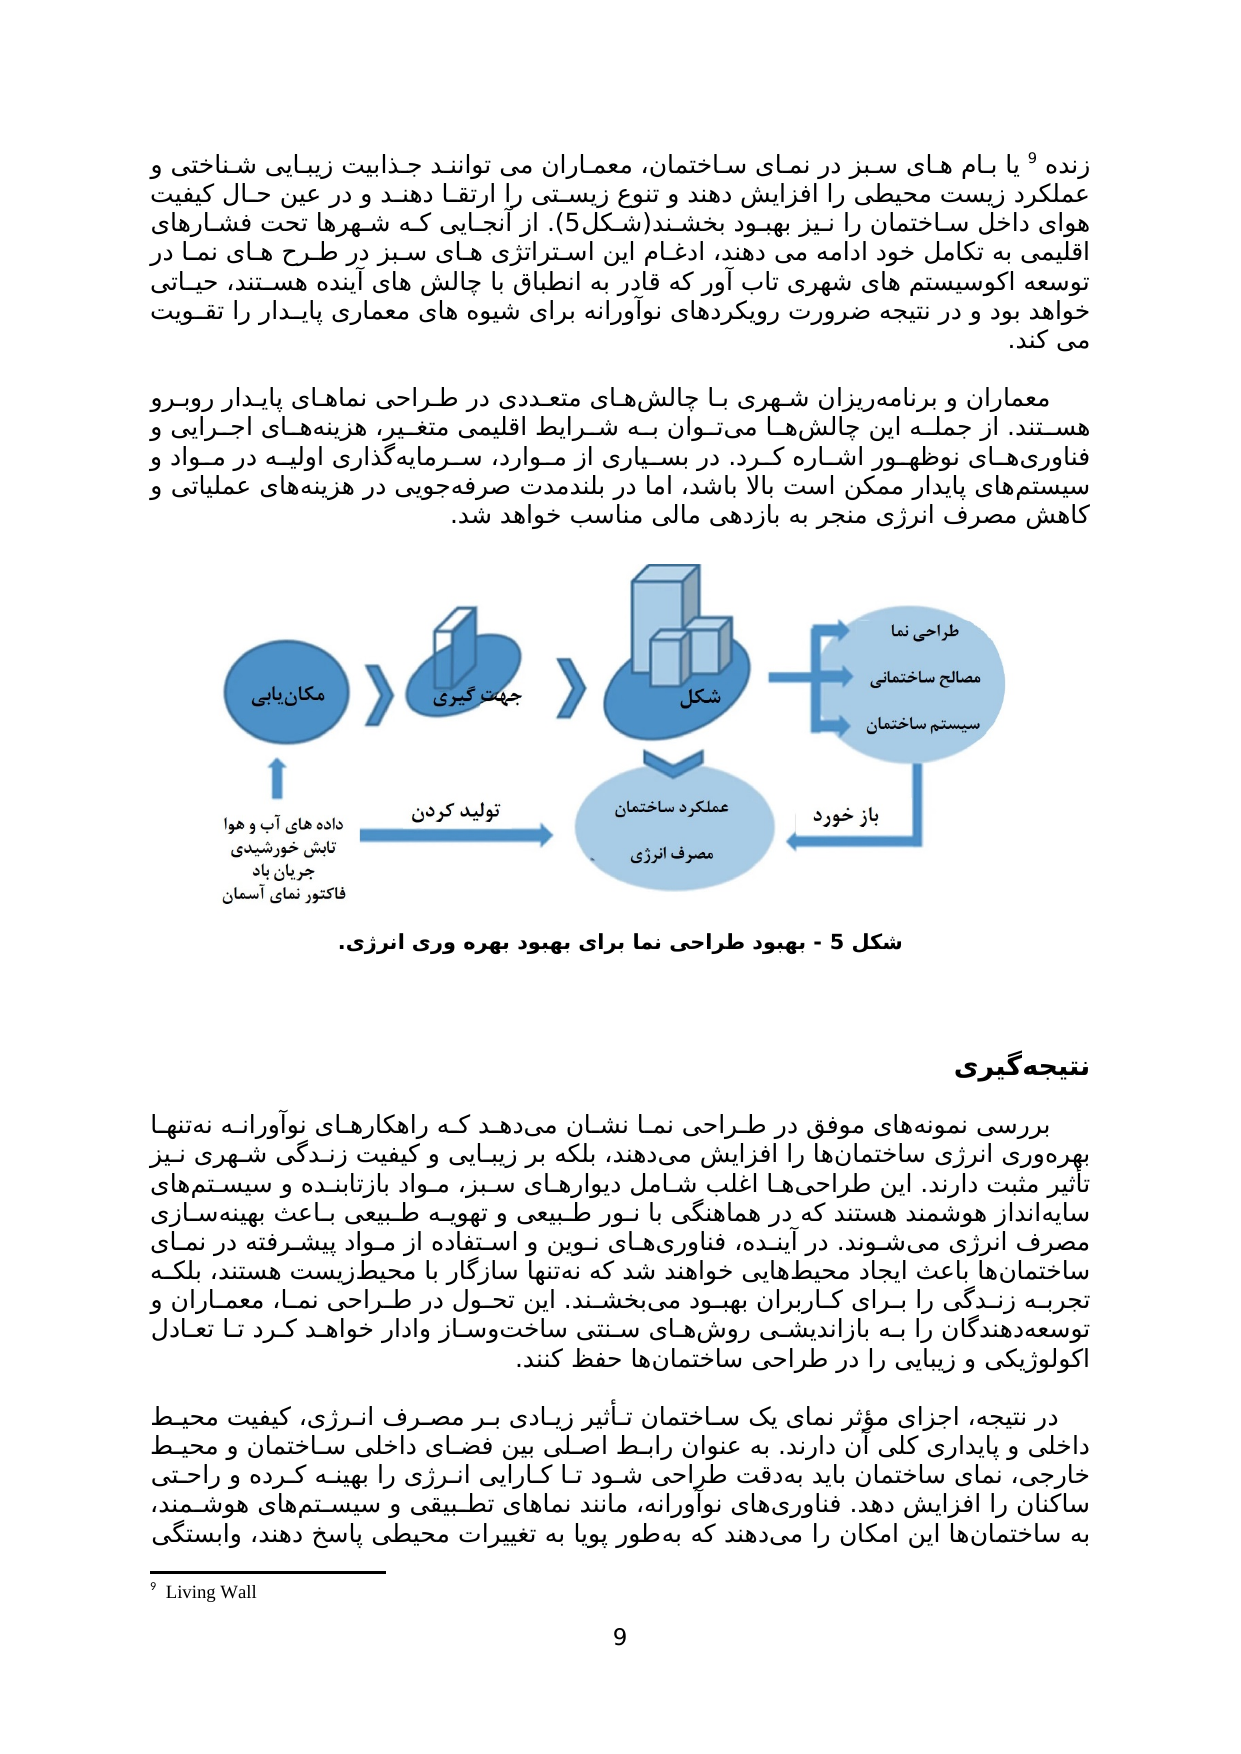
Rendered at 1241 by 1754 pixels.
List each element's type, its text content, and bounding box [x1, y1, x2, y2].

text نتیجه‌گیری [150, 1137, 1090, 1169]
picture [207, 651, 1034, 1005]
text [150, 1490, 1090, 1548]
text معماران و برنامه‌ریزان شهری با چالش‌های متعددی در طراحی نماهای پایدار روبرو هستند. از جمله این چالش‌ها می‌توان به شرایط اقلیمی متغیر، هزینه‌های اجرایی و فناوری‌های نوظهور اشاره کرد. در بسیاری از موارد، سرمایه‌گذاری اولیه در مواد و سیستم‌های پایدار ممکن است بالا باشد، اما در بلندمدت صرفه‌جویی در هزینه‌های عملیاتی و کاهش مصرف انرژی منجر به بازدهی مالی مناسب خواهد شد. [150, 471, 1090, 617]
text بررسی نمونه‌های موفق در طراحی نما نشان می‌دهد که راهکارهای نوآورانه نه‌تنها بهره‌وری انرژی ساختمان‌ها را افزایش می‌دهند، بلکه بر زیبایی و کیفیت زندگی شهری نیز تأثیر مثبت دارند. این طراحی‌ها اغلب شامل دیوارهای سبز، مواد بازتابنده و سیستم‌های سایه‌انداز هوشمند هستند که در هماهنگی با نور طبیعی و تهویه طبیعی باعث بهینه‌سازی مصرف انرژی می‌شوند. در آینده، فناوری‌های نوین و استفاده از مواد پیشرفته در نمای ساختمان‌ها باعث ایجاد محیط‌هایی خواهند شد که نه‌تنها سازگار با محیط‌زیست هستند، بلکه تجربه زندگی را برای کاربران بهبود می‌بخشند. این تحول در طراحی نما، معماران و توسعه‌دهندگان را به بازاندیشی روش‌های سنتی ساخت‌وساز وادار خواهد کرد تا تعادل اکولوژیکی و زیبایی را در طراحی ساختمان‌ها حفظ کنند. [150, 1198, 1090, 1461]
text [150, 150, 1090, 442]
